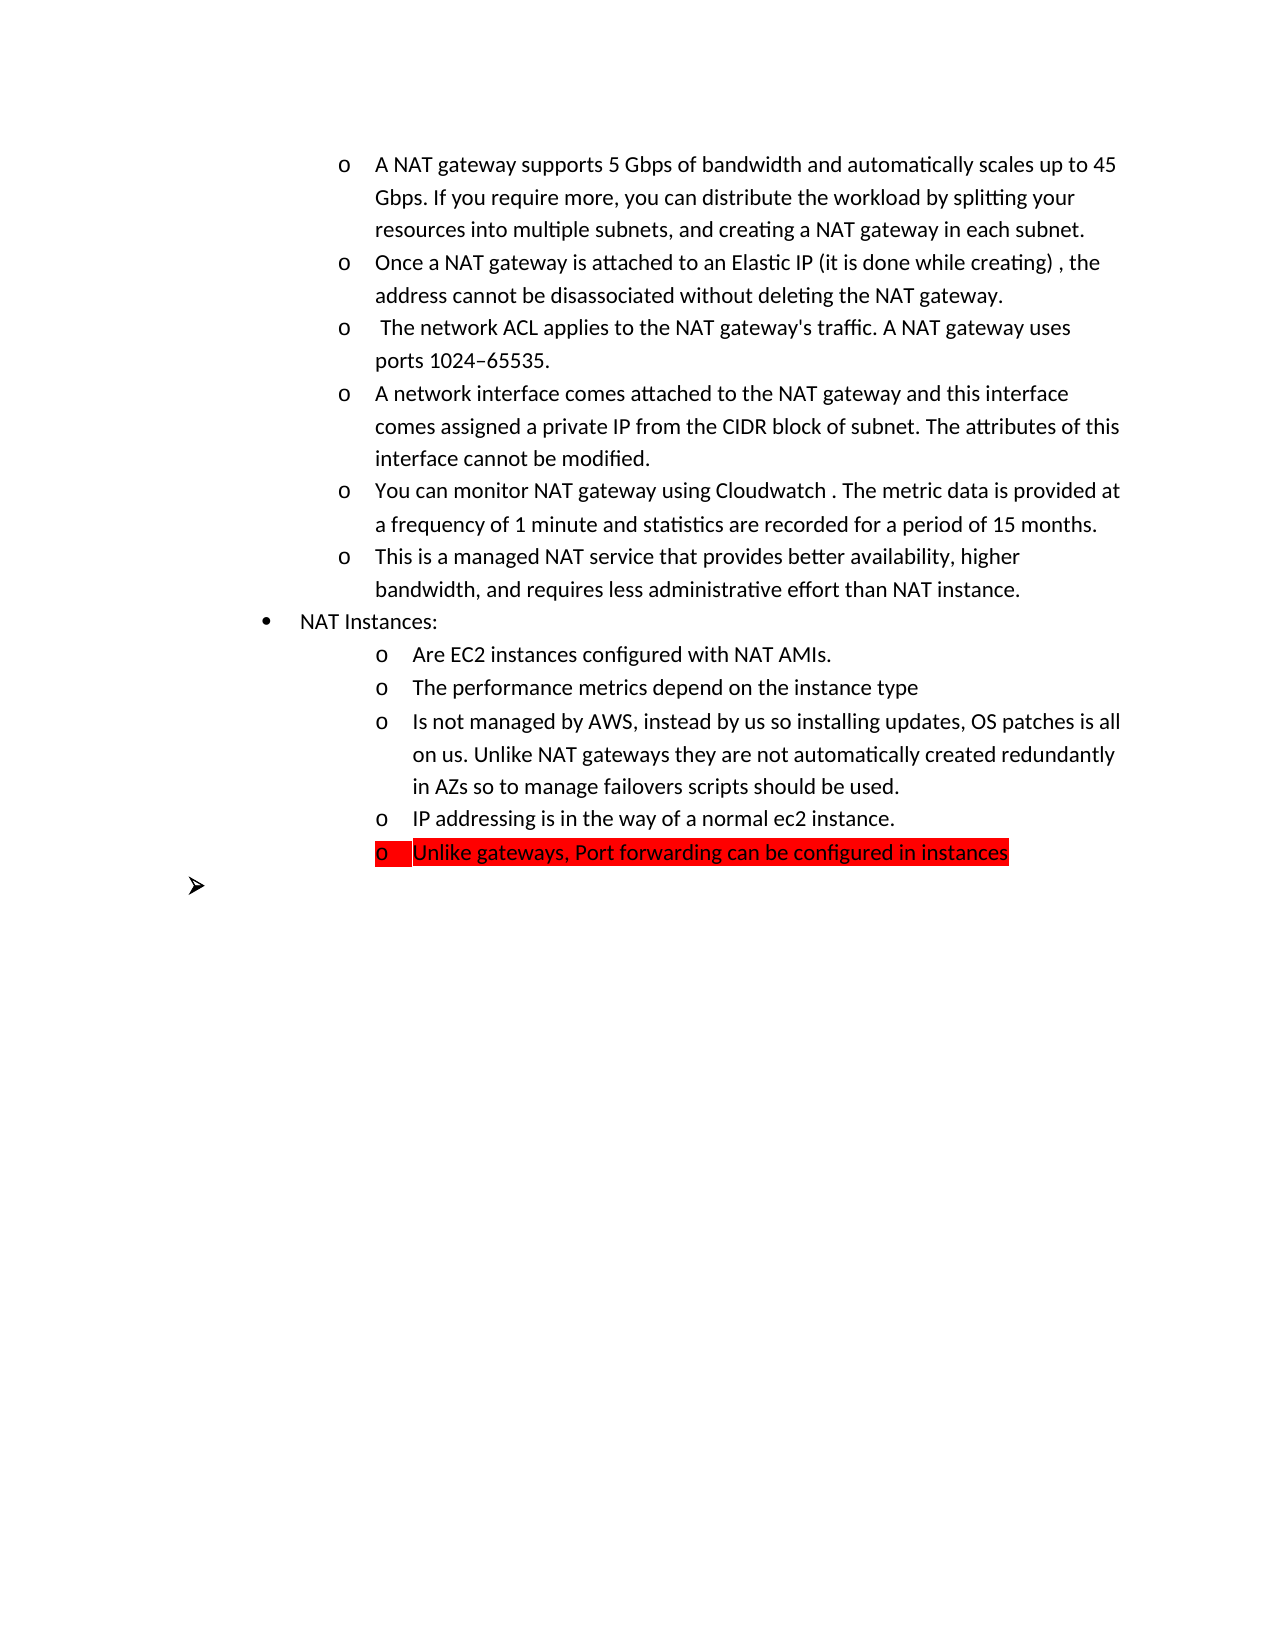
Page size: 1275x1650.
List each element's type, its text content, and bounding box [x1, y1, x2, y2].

list Are EC2 instances configured with NAT AMIs. [375, 640, 1125, 669]
list IP addressing is in the way of a normal ec2 instance. [375, 804, 1125, 834]
list Once a NAT gateway is attached to an Elastic IP (it is done while creating) , the address cannot be disassociated without deleting the NAT gateway. [337, 248, 1125, 309]
list A NAT gateway supports 5 Gbps of bandwidth and automatically scales up to 45 Gbps. If you require more, you can distribute the workload by splitting your resources into multiple subnets, and creating a NAT gateway in each subnet. [337, 150, 1125, 243]
list The performance metrics depend on the instance type [375, 673, 1125, 702]
list Unlike gateways, Port forwarding can be configured in instances [375, 838, 1125, 867]
list A network interface comes attached to the NAT gateway and this interface comes assigned a private IP from the CIDR block of subnet. The attributes of this interface cannot be modified. [337, 379, 1125, 472]
list You can monitor NAT gateway using Cloudwatch . The metric data is provided at a frequency of 1 minute and statistics are recorded for a period of 15 months. [337, 476, 1125, 538]
list The network ACL applies to the NAT gateway's traffic. A NAT gateway uses ports 1024–65535. [337, 313, 1125, 374]
list NAT Instances: [262, 607, 1125, 636]
list Is not managed by AWS, instead by us so installing updates, OS patches is all on us. Unlike NAT gateways they are not automatically created redundantly in AZs so to manage failovers scripts should be used. [375, 707, 1125, 800]
list This is a managed NAT service that provides better availability, higher bandwidth, and requires less administrative effort than NAT instance. [337, 542, 1125, 603]
